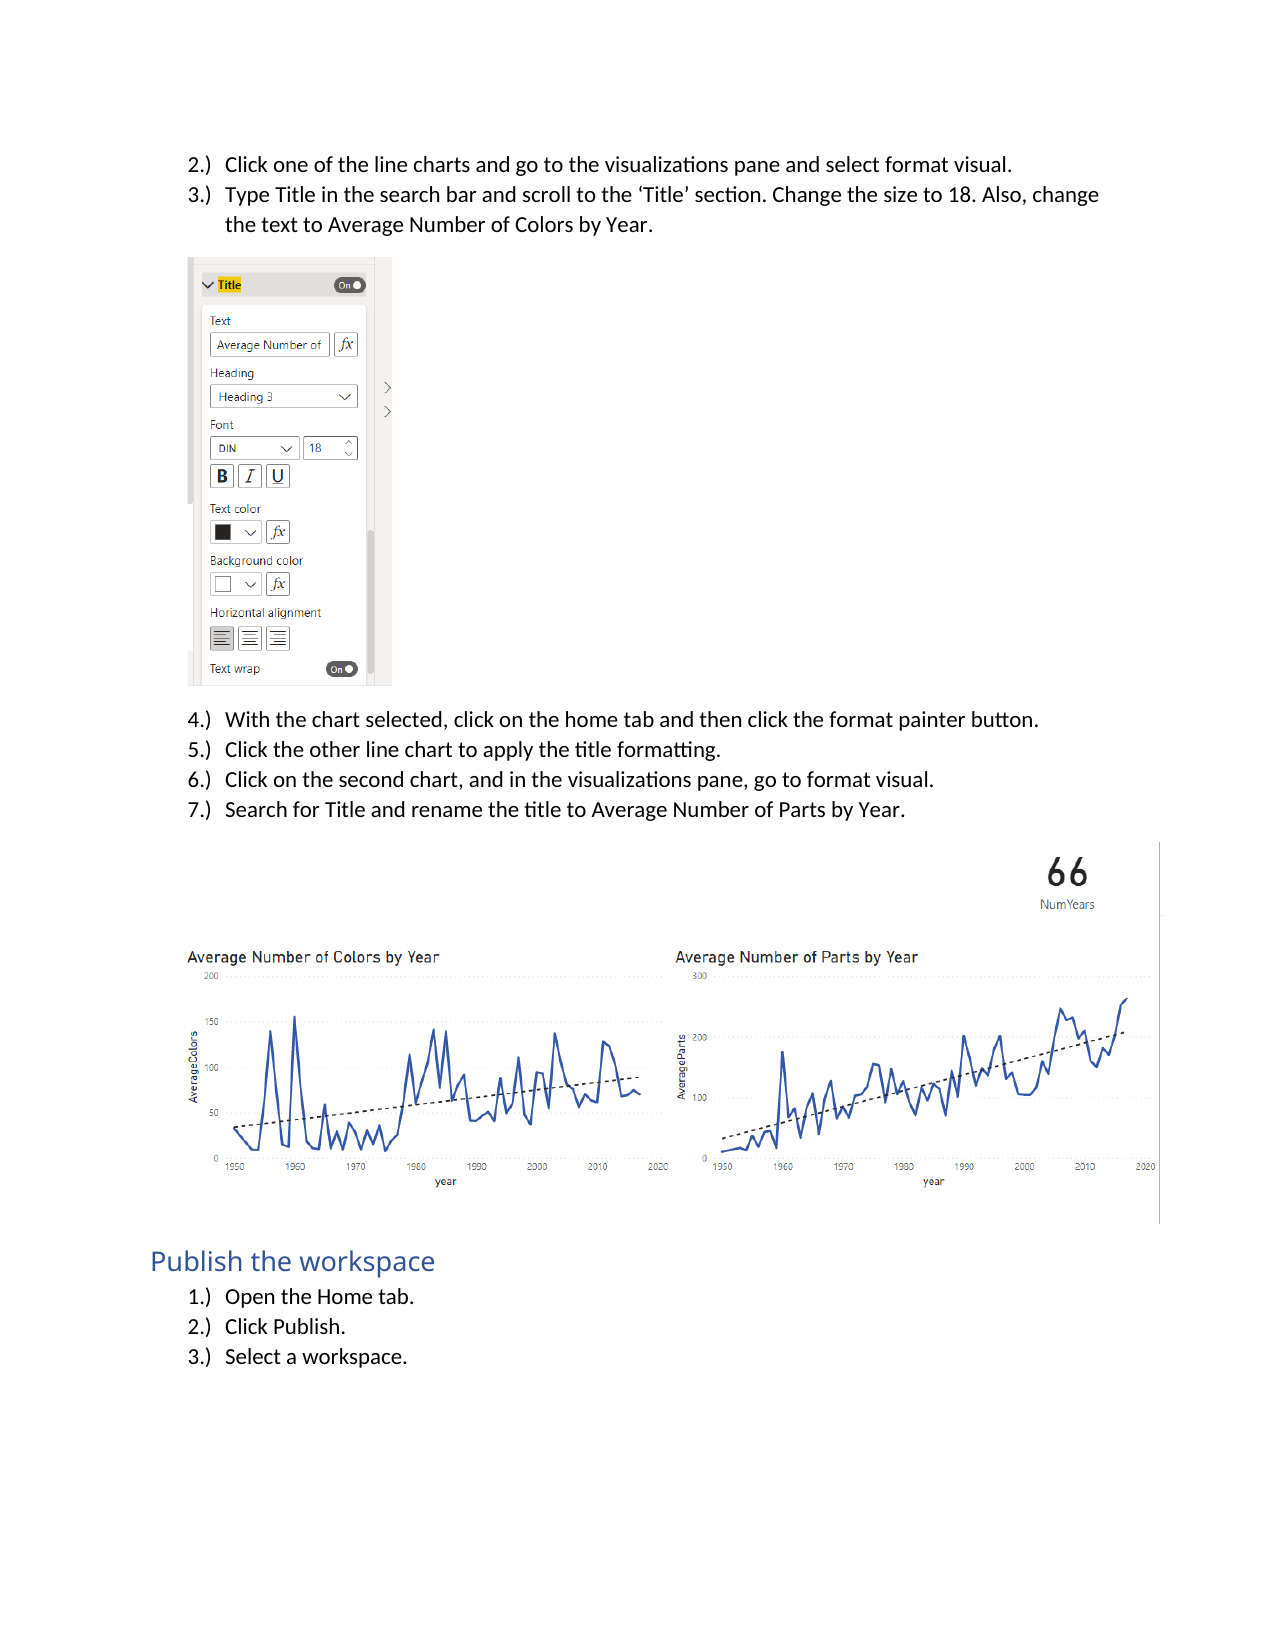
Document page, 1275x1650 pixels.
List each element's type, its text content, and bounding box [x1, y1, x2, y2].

subtitle Publish the workspace [150, 1242, 1125, 1279]
list Select a workspace. [187, 1342, 1125, 1370]
list Open the Home tab. [187, 1282, 1125, 1310]
list Click Publish. [187, 1312, 1125, 1340]
list Click the other line chart to apply the title formatting. [187, 735, 1125, 763]
list Type Title in the search bar and scroll to the ‘Title’ section. Change the size to 18. Also, change the text to Average Number of Colors by Year. [187, 180, 1125, 238]
list Click on the second chart, and in the visualizations pane, go to format visual. [187, 765, 1125, 793]
list Search for Title and rename the title to Average Number of Parts by Year. [187, 796, 1125, 823]
picture [187, 842, 1163, 1224]
list Click one of the line charts and go to the visualizations pane and select format visual. [187, 150, 1125, 178]
picture [187, 257, 392, 686]
list With the chart selected, click on the home tab and then click the format painter button. [187, 705, 1125, 733]
